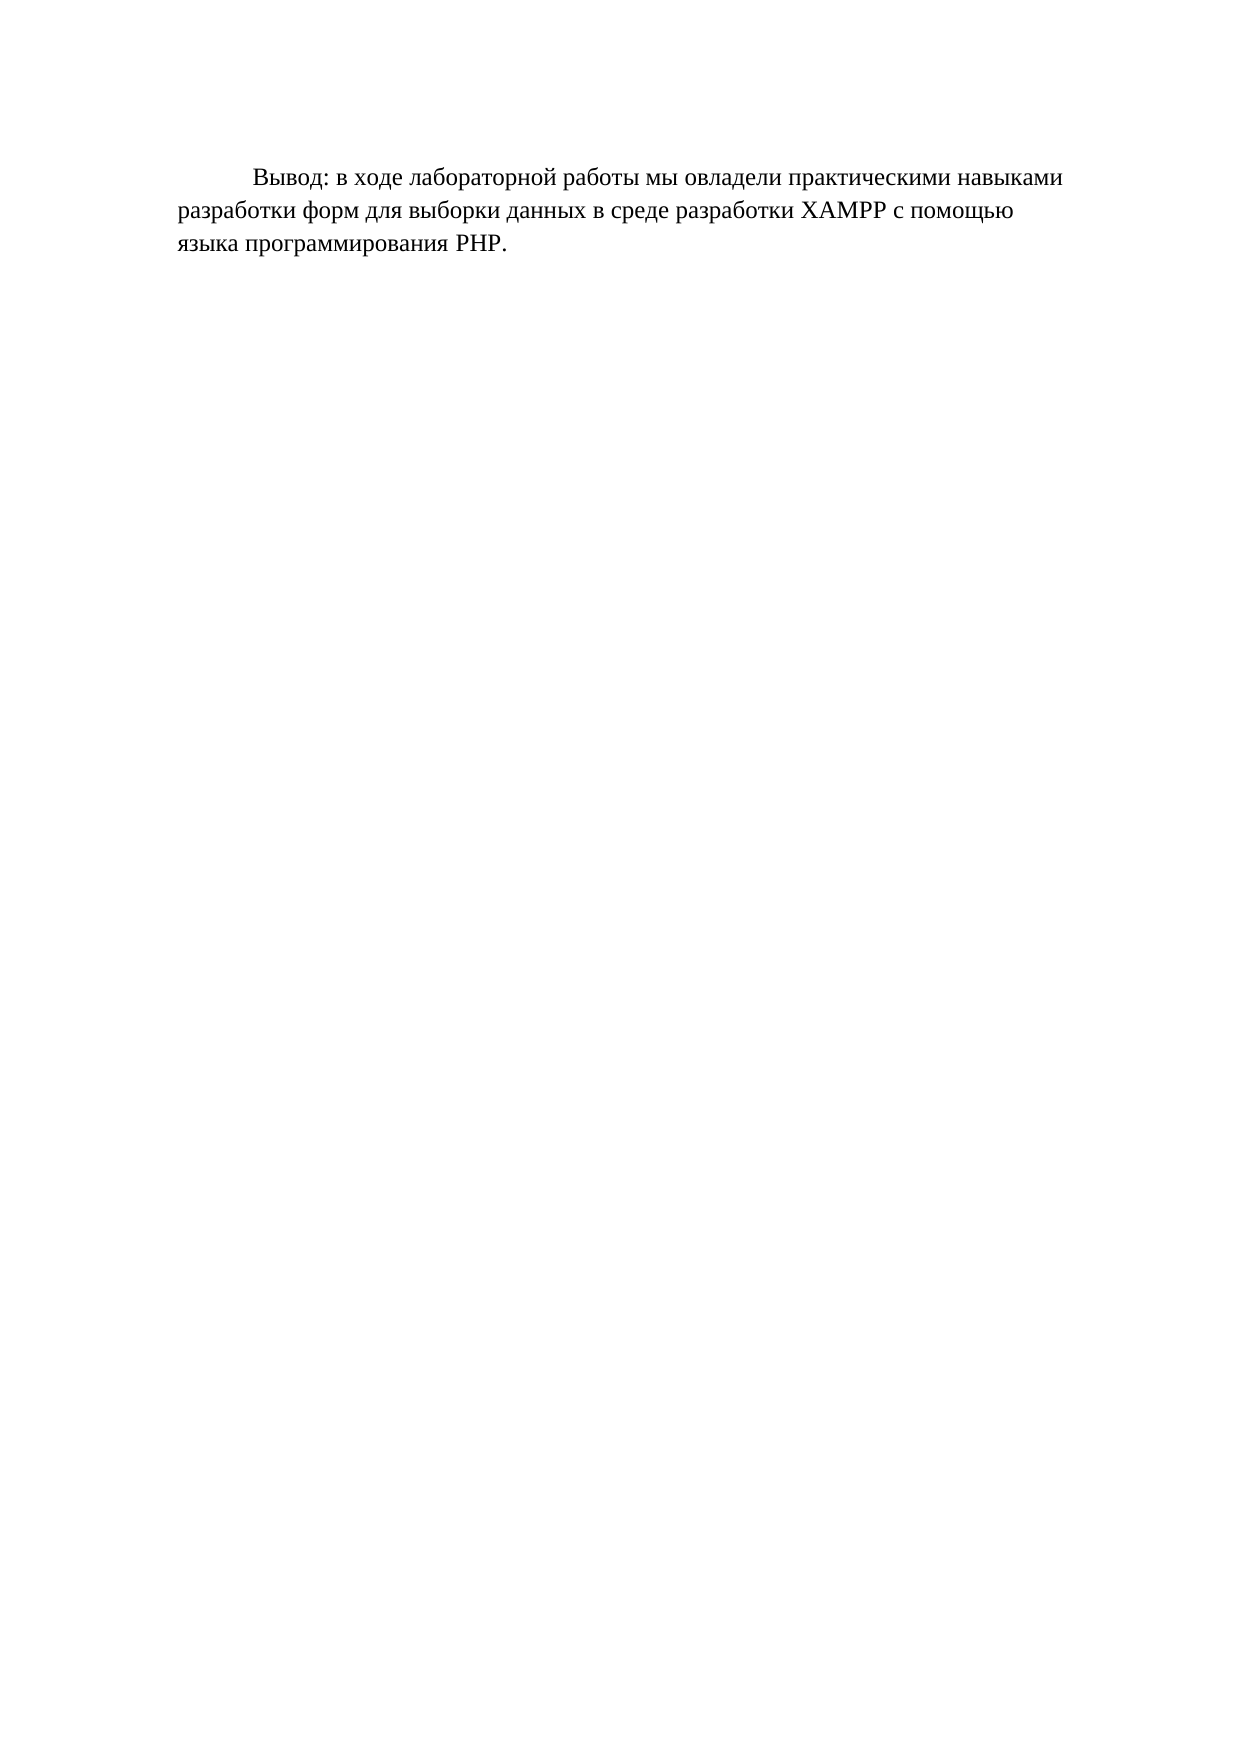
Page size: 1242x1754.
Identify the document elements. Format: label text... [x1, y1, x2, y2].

text Вывод: в ходе лабораторной работы мы овладели практическими навыками разработки форм для выборки данных в среде разработки XAMPP с помощью языка программирования PHP. [177, 162, 1068, 257]
